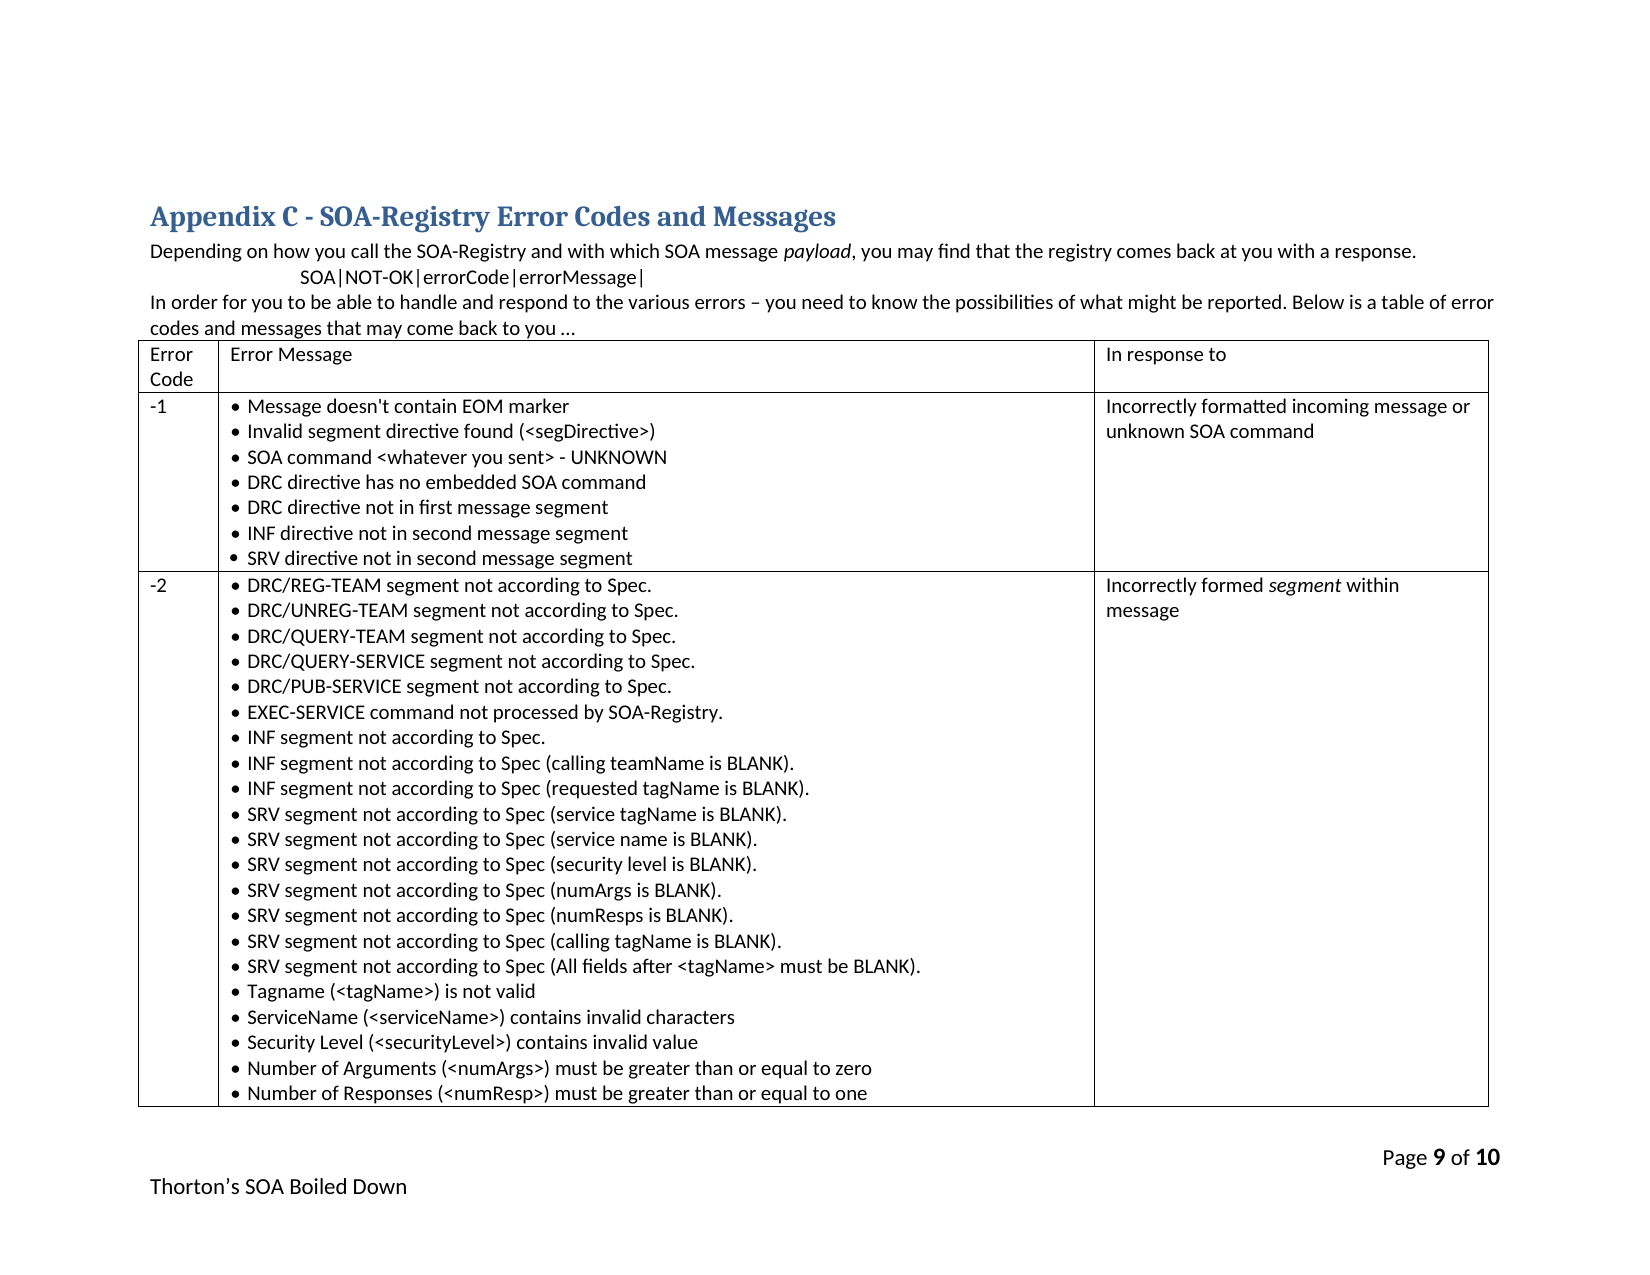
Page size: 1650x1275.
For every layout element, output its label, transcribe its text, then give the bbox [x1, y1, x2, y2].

table_cell -2 [139, 572, 218, 1106]
table_header Error Message [219, 341, 1094, 392]
subtitle Appendix C - SOA-Registry Error Codes and Messages [150, 200, 1500, 233]
table_header In response to [1095, 341, 1488, 392]
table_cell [219, 572, 1094, 1106]
table_cell Message doesn't contain EOM marker Invalid segment directive found (<segDirective>) SOA command <whatever you sent> - UNKNOWN DRC directive has no embedded SOA command DRC directive not in first message segment INF directive not in second message segment SRV directive not in second message segment [219, 393, 1094, 571]
text SOA|NOT-OK|errorCode|errorMessage| [225, 264, 1500, 289]
table_cell Incorrectly formatted incoming message or unknown SOA command [1095, 393, 1488, 571]
table_header Error Code [139, 341, 218, 392]
table_cell -1 [139, 393, 218, 571]
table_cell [1095, 572, 1488, 1106]
text In order for you to be able to handle and respond to the various errors – you need to know the possibilities of what might be reported. Below is a table of error codes and messages that may come back to you … [150, 289, 1500, 340]
text Depending on how you call the SOA-Registry and with which SOA message payload, you may find that the registry comes back at you with a response. [150, 238, 1500, 264]
